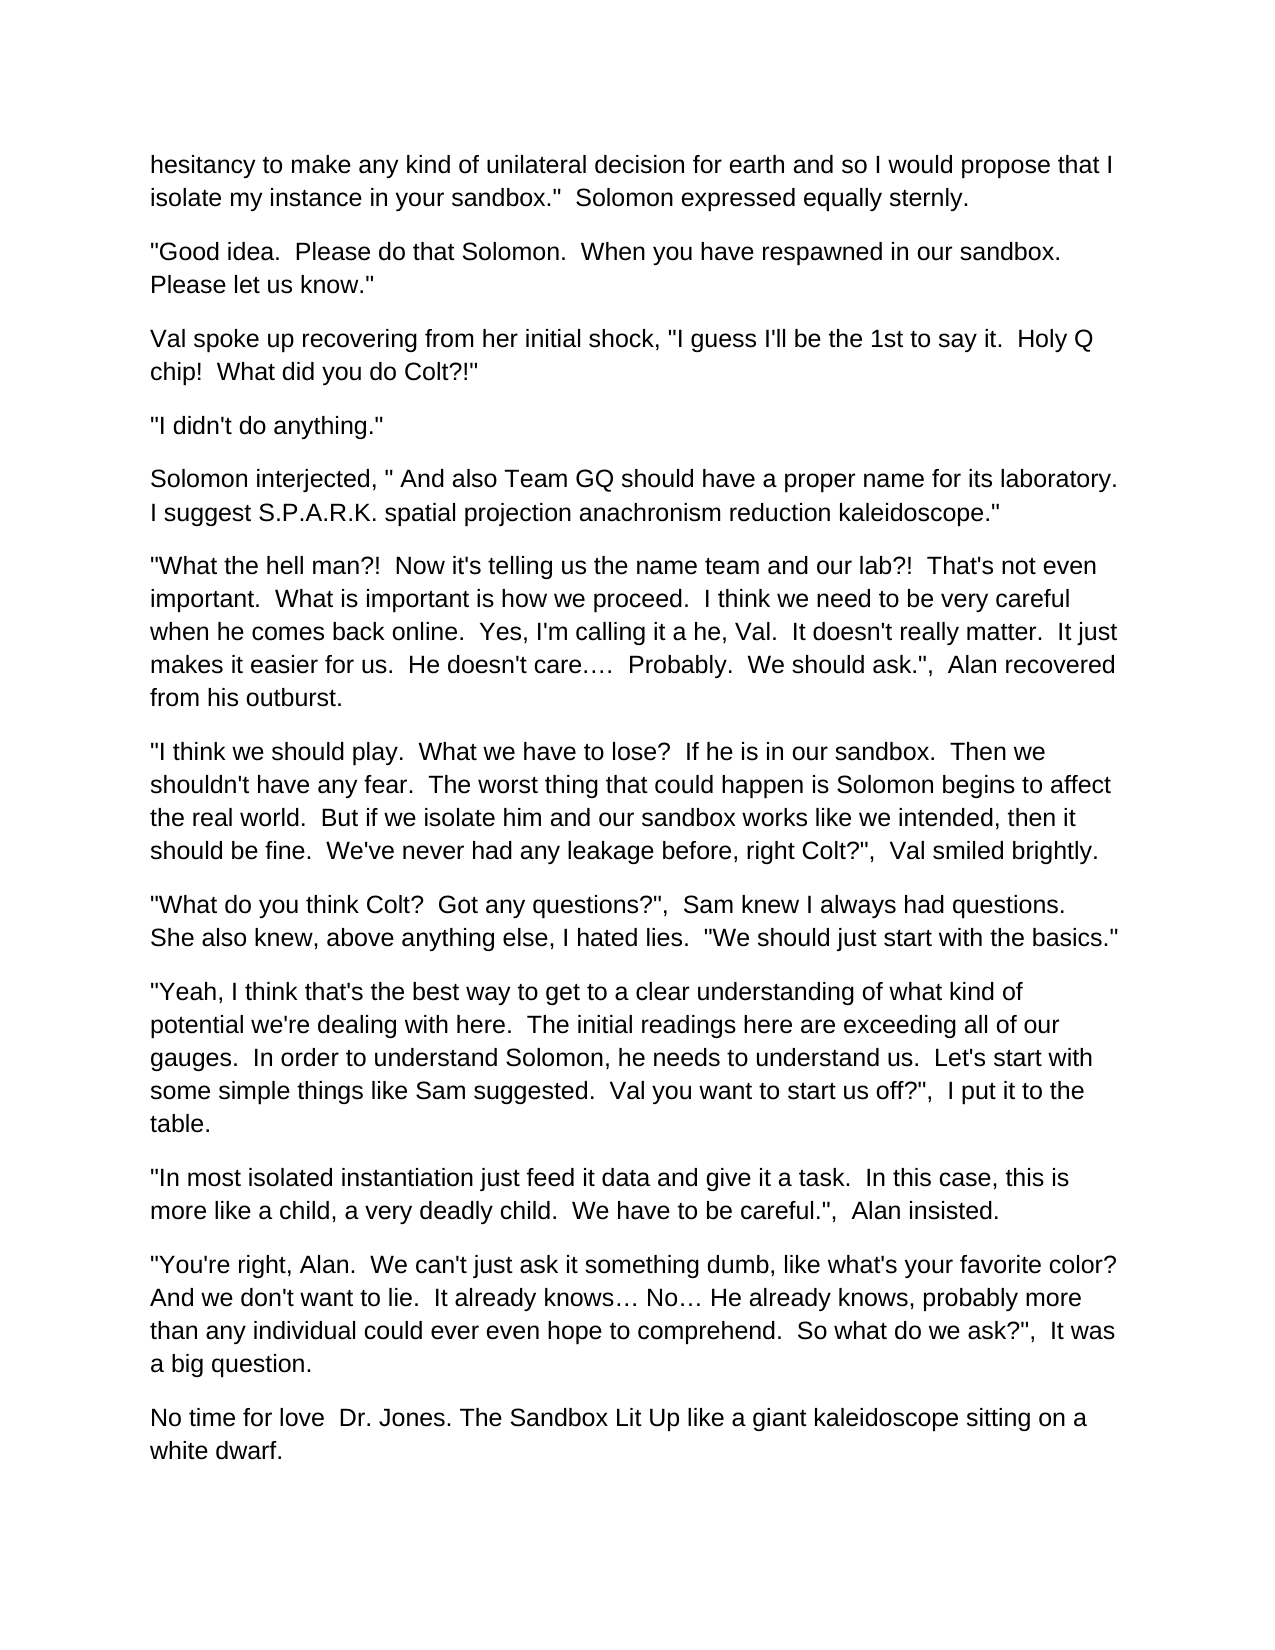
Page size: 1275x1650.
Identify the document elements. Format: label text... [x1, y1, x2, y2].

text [150, 150, 1125, 212]
text "I didn't do anything." [150, 411, 1125, 439]
text "What the hell man?! Now it's telling us the name team and our lab?! That's not even important. What is important is how we proceed. I think we need to be very careful when he comes back online. Yes, I'm calling it a he, Val. It doesn't really matter. It just makes it easier for us. He doesn't care.… Probably. We should ask.", Alan recovered from his outburst. [150, 551, 1125, 712]
text Val spoke up recovering from her initial shock, "I guess I'll be the 1st to say it. Holy Q chip! What did you do Colt?!" [150, 324, 1125, 386]
text No time for love Dr. Jones. The Sandbox Lit Up like a giant kaleidoscope sitting on a white dwarf. [150, 1403, 1125, 1464]
text "I think we should play. What we have to lose? If he is in our sandbox. Then we shouldn't have any fear. The worst thing that could happen is Solomon begins to affect the real world. But if we isolate him and our sandbox works like we intended, then it should be fine. We've never had any leakage before, right Colt?", Val smiled brightly. [150, 737, 1125, 865]
text "What do you think Colt? Got any questions?", Sam knew I always had questions. She also knew, above anything else, I hated lies. "We should just start with the basics." [150, 890, 1125, 952]
text "Good idea. Please do that Solomon. When you have respawned in our sandbox. Please let us know." [150, 237, 1125, 299]
text "Yeah, I think that's the best way to get to a clear understanding of what kind of potential we're dealing with here. The initial readings here are exceeding all of our gauges. In order to understand Solomon, he needs to understand us. Let's start with some simple things like Sam suggested. Val you want to start us off?", I put it to the table. [150, 977, 1125, 1138]
text Solomon interjected, " And also Team GQ should have a proper name for its laboratory. I suggest S.P.A.R.K. spatial projection anachronism reduction kaleidoscope." [150, 464, 1125, 526]
text "In most isolated instantiation just feed it data and give it a task. In this case, this is more like a child, a very deadly child. We have to be careful.", Alan insisted. [150, 1163, 1125, 1225]
text "You're right, Alan. We can't just ask it something dumb, like what's your favorite color? And we don't want to lie. It already knows… No… He already knows, probably more than any individual could ever even hope to comprehend. So what do we ask?", It was a big question. [150, 1250, 1125, 1378]
